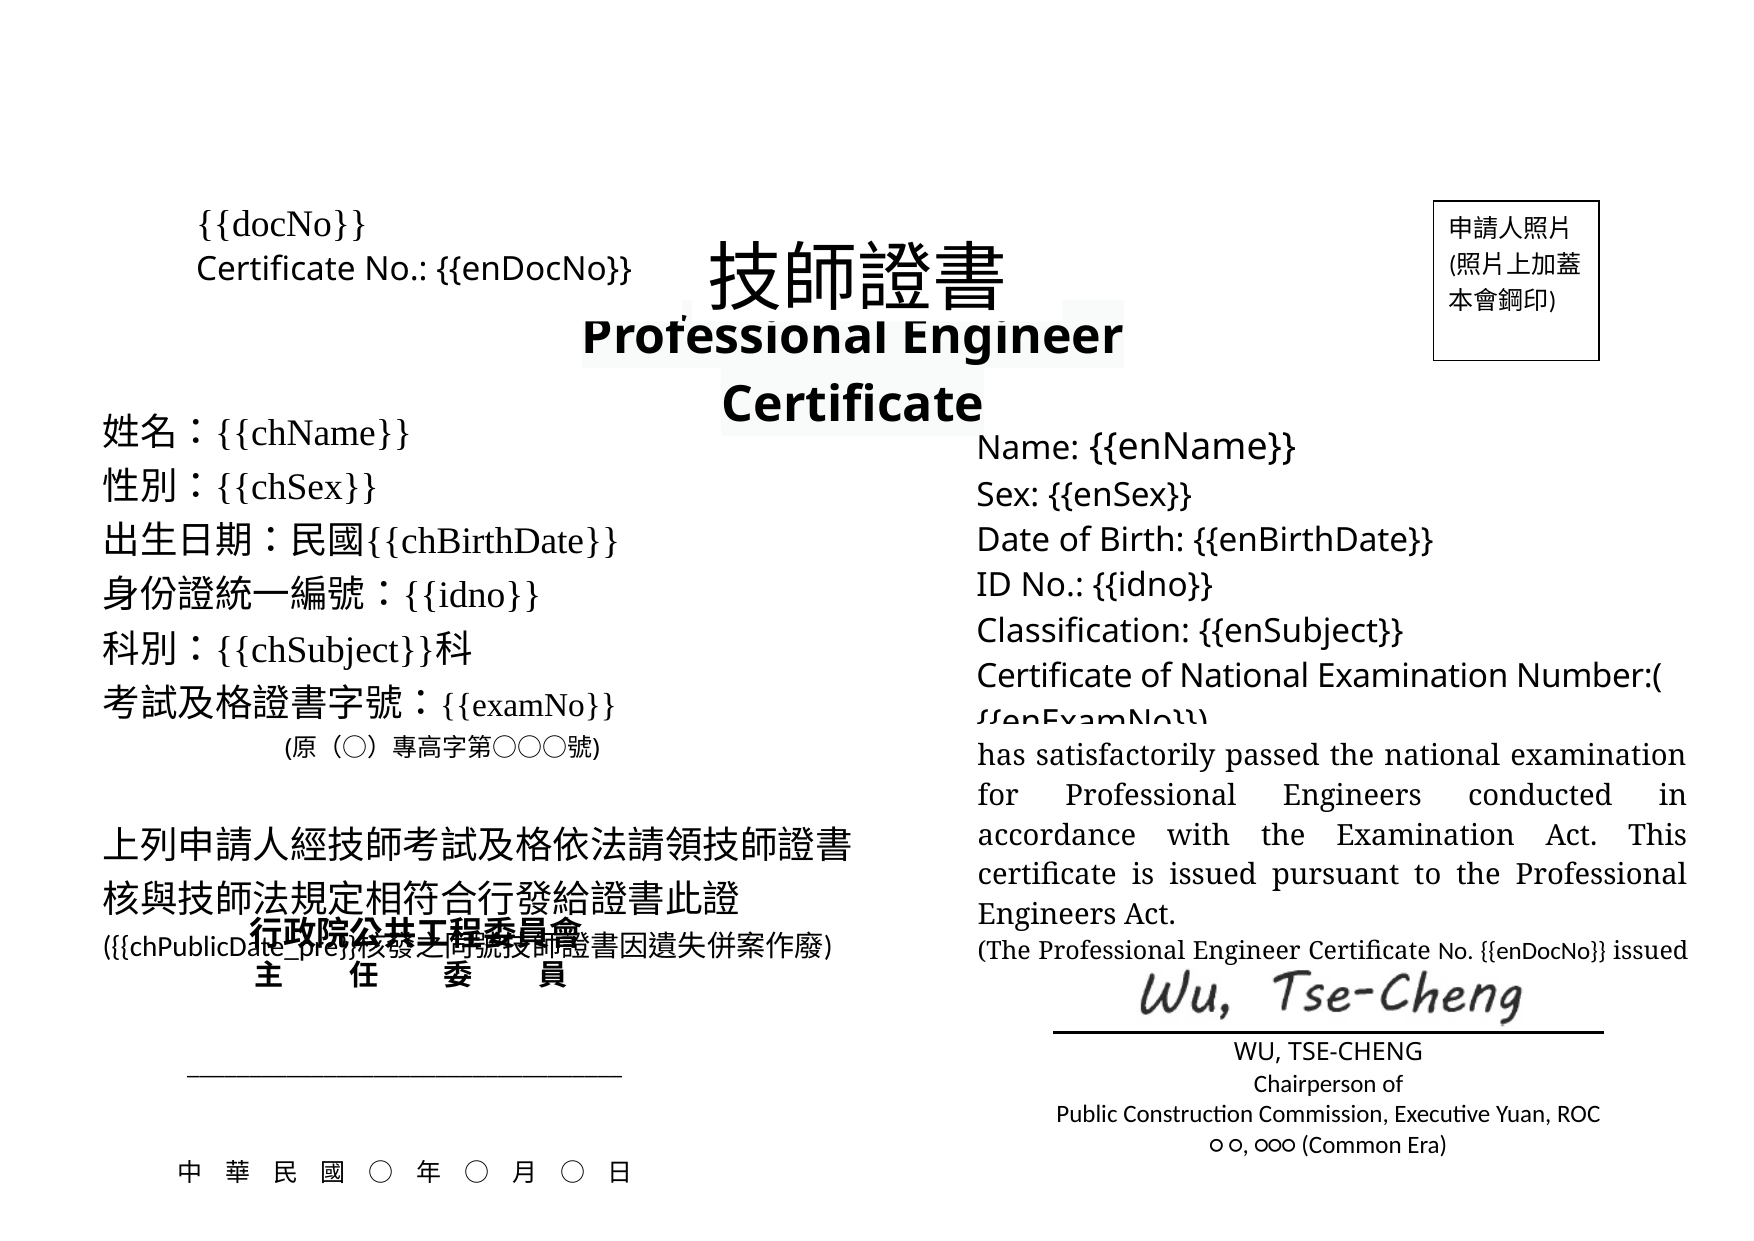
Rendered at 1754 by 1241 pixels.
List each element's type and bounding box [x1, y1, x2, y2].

picture [1127, 956, 1530, 1029]
